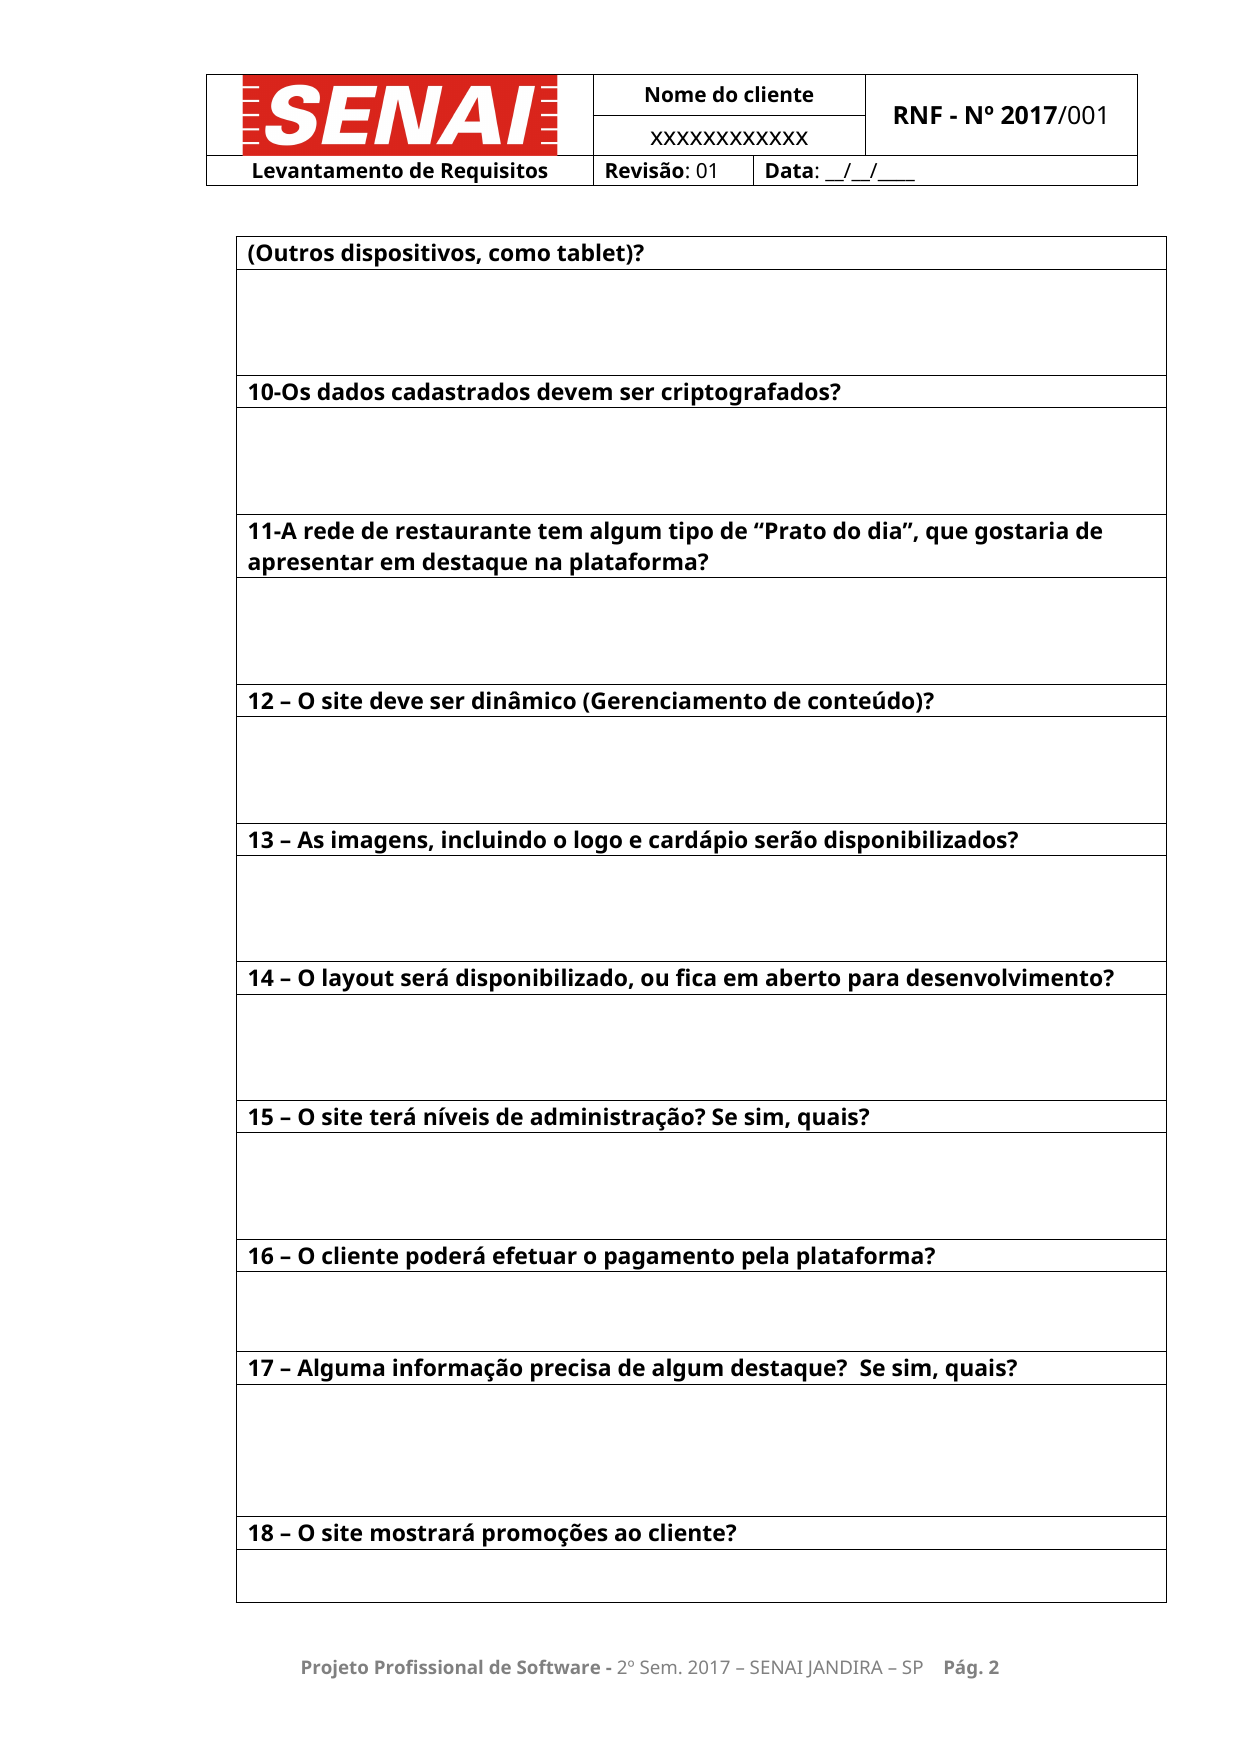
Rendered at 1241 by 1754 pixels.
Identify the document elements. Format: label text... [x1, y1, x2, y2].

table_cell 14 – O layout será disponibilizado, ou fica em aberto para desenvolvimento? [237, 962, 1166, 993]
table_cell 12 – O site deve ser dinâmico (Gerenciamento de conteúdo)? [237, 685, 1166, 716]
table_cell [237, 578, 1166, 684]
table_cell 15 – O site terá níveis de administração? Se sim, quais? [237, 1101, 1166, 1132]
table_cell 13 – As imagens, incluindo o logo e cardápio serão disponibilizados? [237, 824, 1166, 855]
table_cell [237, 1385, 1166, 1516]
table_cell 10-Os dados cadastrados devem ser criptografados? [237, 376, 1166, 407]
picture [242, 75, 558, 156]
table_cell [237, 1272, 1166, 1351]
table_cell [237, 717, 1166, 822]
table_cell [237, 1550, 1166, 1602]
table_cell 9-Gostaria de que o site se adapte ao dispositivo móvel e ao computador (Outros dispositivos, como tablet)? [237, 237, 1166, 268]
table_cell [237, 1133, 1166, 1239]
table_cell [237, 995, 1166, 1100]
table_cell [237, 408, 1166, 514]
table_cell 11-A rede de restaurante tem algum tipo de “Prato do dia”, que gostaria de apresentar em destaque na plataforma? [237, 515, 1166, 577]
table_cell 17 – Alguma informação precisa de algum destaque? Se sim, quais? [237, 1352, 1166, 1383]
table_cell 18 – O site mostrará promoções ao cliente? [237, 1517, 1166, 1548]
table_cell 16 – O cliente poderá efetuar o pagamento pela plataforma? [237, 1240, 1166, 1271]
table_cell [237, 856, 1166, 961]
table_cell [237, 270, 1166, 375]
